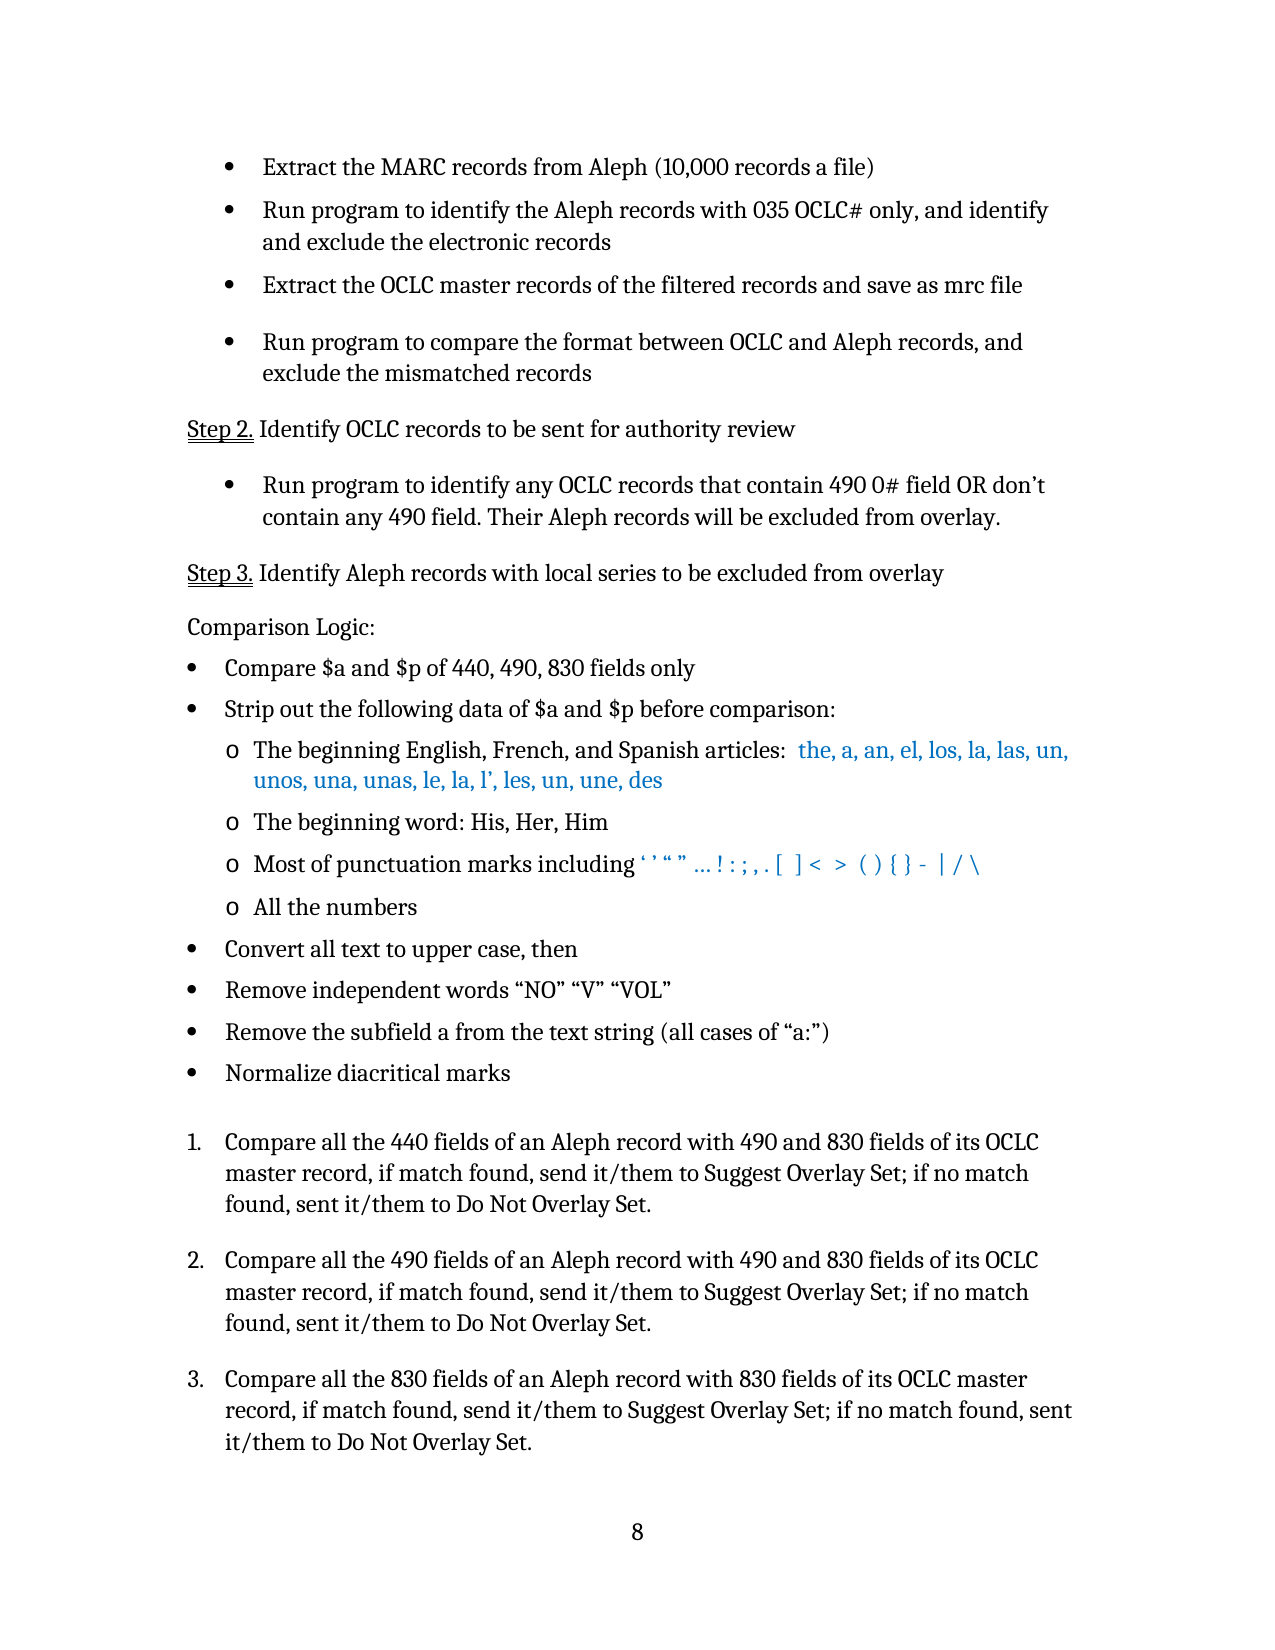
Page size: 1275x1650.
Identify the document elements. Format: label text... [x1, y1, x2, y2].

list Run program to identify the Aleph records with 035 OCLC# only, and identify and exclude the electronic records [225, 194, 1087, 256]
list Compare all the 440 fields of an Aleph record with 490 and 830 fields of its OCLC master record, if match found, send it/them to Suggest Overlay Set; if no match found, sent it/them to Do Not Overlay Set. [187, 1125, 1087, 1219]
list Compare $a and $p of 440, 490, 830 fields only [187, 654, 1087, 682]
list Run program to identify any OCLC records that contain 490 0# field OR don’t contain any 490 field. Their Aleph records will be excluded from overlay. [225, 469, 1087, 531]
list Compare all the 830 fields of an Aleph record with 830 fields of its OCLC master record, if match found, send it/them to Suggest Overlay Set; if no match found, sent it/them to Do Not Overlay Set. [187, 1362, 1087, 1456]
list All the numbers [225, 892, 1087, 922]
list Strip out the following data of $a and $p before comparison: [187, 695, 1087, 724]
list Normalize diacritical marks [187, 1059, 1087, 1087]
list Compare all the 490 fields of an Aleph record with 490 and 830 fields of its OCLC master record, if match found, send it/them to Suggest Overlay Set; if no match found, sent it/them to Do Not Overlay Set. [187, 1244, 1087, 1337]
list Remove the subfield a from the text string (all cases of “a:”) [187, 1017, 1087, 1046]
list Most of punctuation marks including ‘ ’ “ ” … ! : ; , . [ ] < > ( ) { } - | / \ [225, 850, 1087, 880]
text Step 3. Identify Aleph records with local series to be excluded from overlay [187, 556, 1087, 587]
list Run program to compare the format between OCLC and Aleph records, and exclude the mismatched records [225, 325, 1087, 387]
list Extract the MARC records from Aleph (10,000 records a file) [225, 150, 1087, 181]
text Comparison Logic: [187, 612, 1087, 641]
list Extract the OCLC master records of the filtered records and save as mrc file [225, 269, 1087, 300]
list Remove independent words “NO” “V” “VOL” [187, 976, 1087, 1005]
list Convert all text to upper case, then [187, 935, 1087, 964]
list The beginning word: His, Her, Him [225, 807, 1087, 837]
text Step 2. Identify OCLC records to be sent for authority review [187, 412, 1087, 444]
list The beginning English, French, and Spanish articles: the, a, an, el, los, la, las, un, unos, una, unas, le, la, l’, les, un, une, des [225, 736, 1087, 795]
